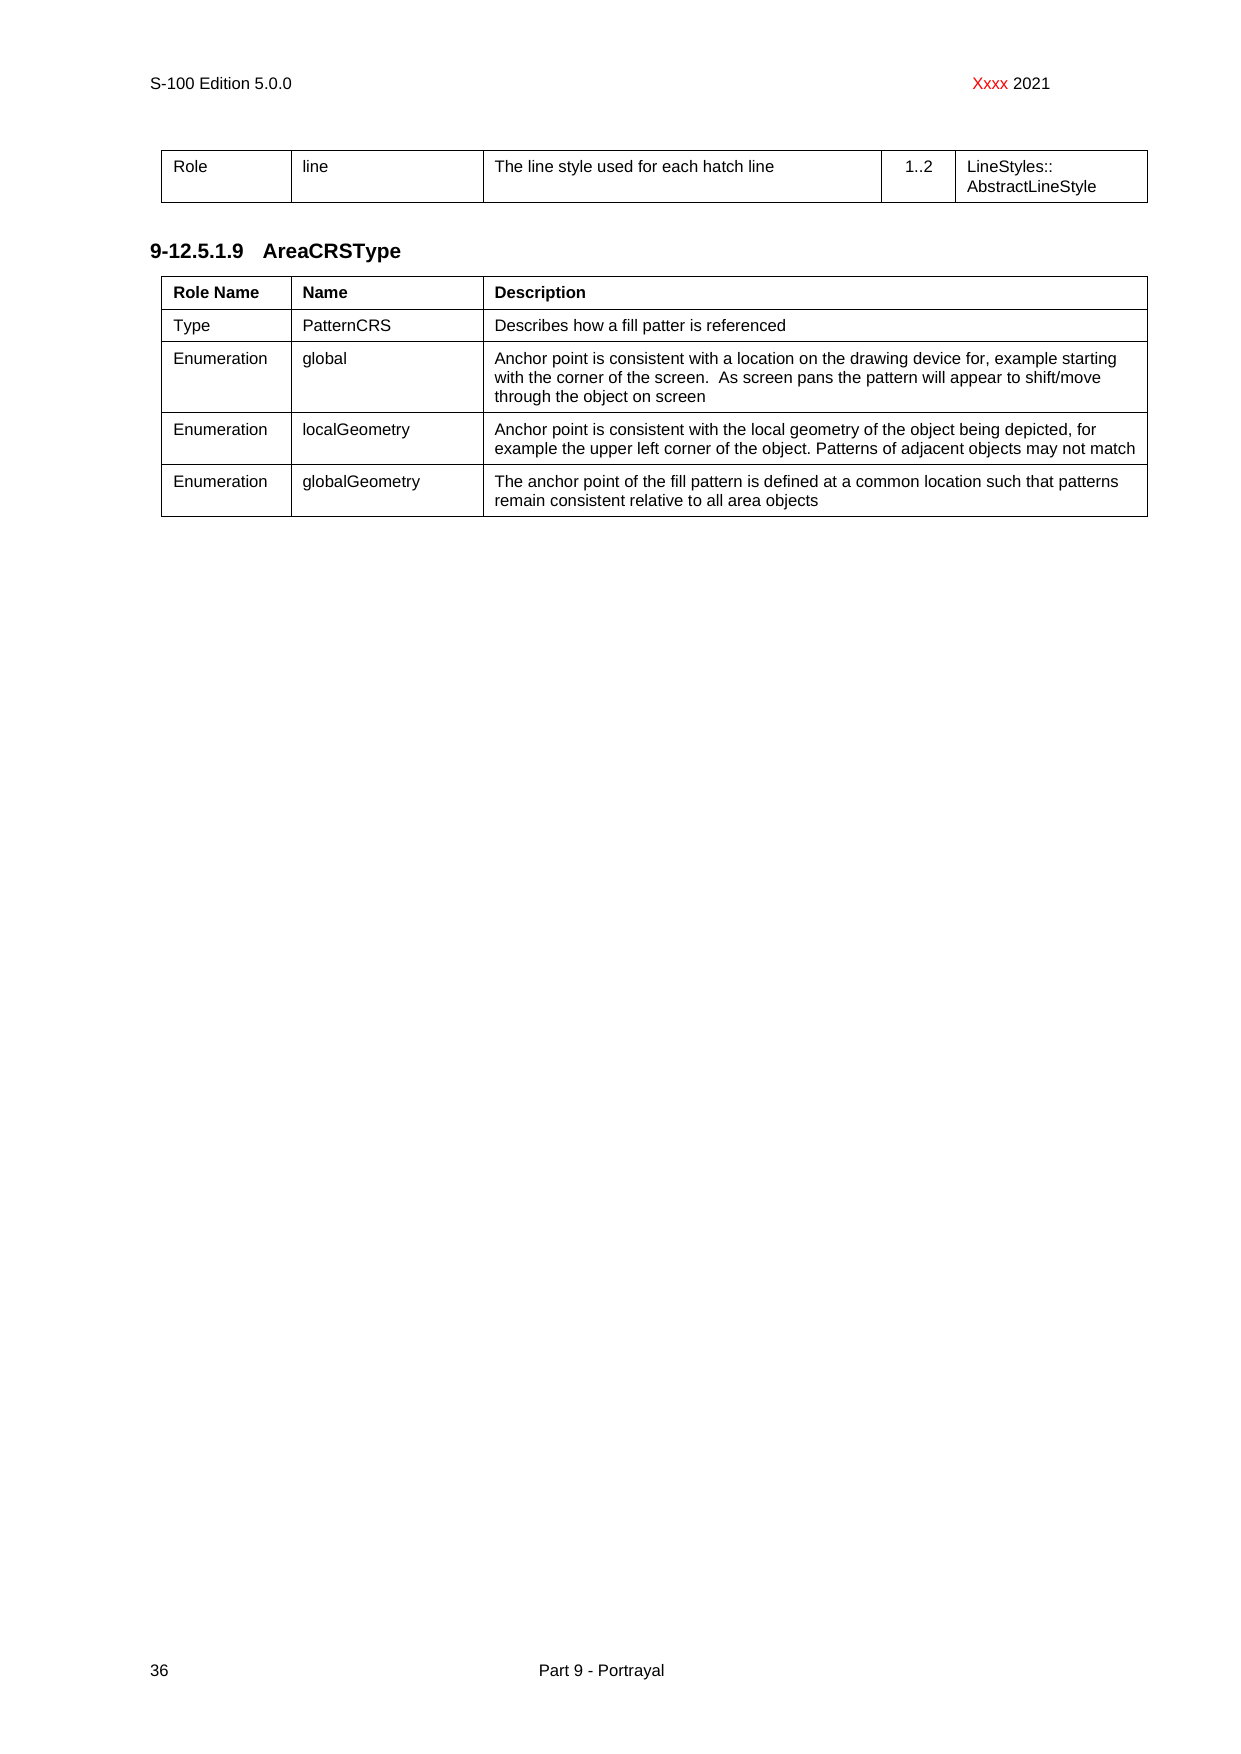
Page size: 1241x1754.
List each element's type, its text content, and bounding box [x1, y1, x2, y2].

subtitle AreaCRSType [150, 239, 1053, 263]
table_cell localGeometry [292, 413, 483, 464]
table_cell 1..2 [882, 151, 955, 202]
table_header Description [484, 277, 1147, 308]
table_header Role Name [162, 277, 291, 308]
table_cell global [292, 342, 483, 412]
table_header Name [292, 277, 483, 308]
table_cell globalGeometry [292, 465, 483, 516]
table_cell Enumeration [162, 342, 291, 412]
table_cell Describes how a fill patter is referenced [484, 310, 1147, 341]
table_cell Role [162, 151, 291, 202]
table_cell The line style used for each hatch line [484, 151, 881, 202]
table_cell Type [162, 310, 291, 341]
table_cell LineStyles:: AbstractLineStyle [956, 151, 1147, 202]
table_cell line [292, 151, 483, 202]
table_cell Anchor point is consistent with the local geometry of the object being depicted, for example the upper left corner of the object. Patterns of adjacent objects may not match [484, 413, 1147, 464]
table_cell The anchor point of the fill pattern is defined at a common location such that patterns remain consistent relative to all area objects [484, 465, 1147, 516]
table_cell PatternCRS [292, 310, 483, 341]
table_cell Enumeration [162, 413, 291, 464]
table_cell Anchor point is consistent with a location on the drawing device for, example starting with the corner of the screen. As screen pans the pattern will appear to shift/move through the object on screen [484, 342, 1147, 412]
table_cell Enumeration [162, 465, 291, 516]
